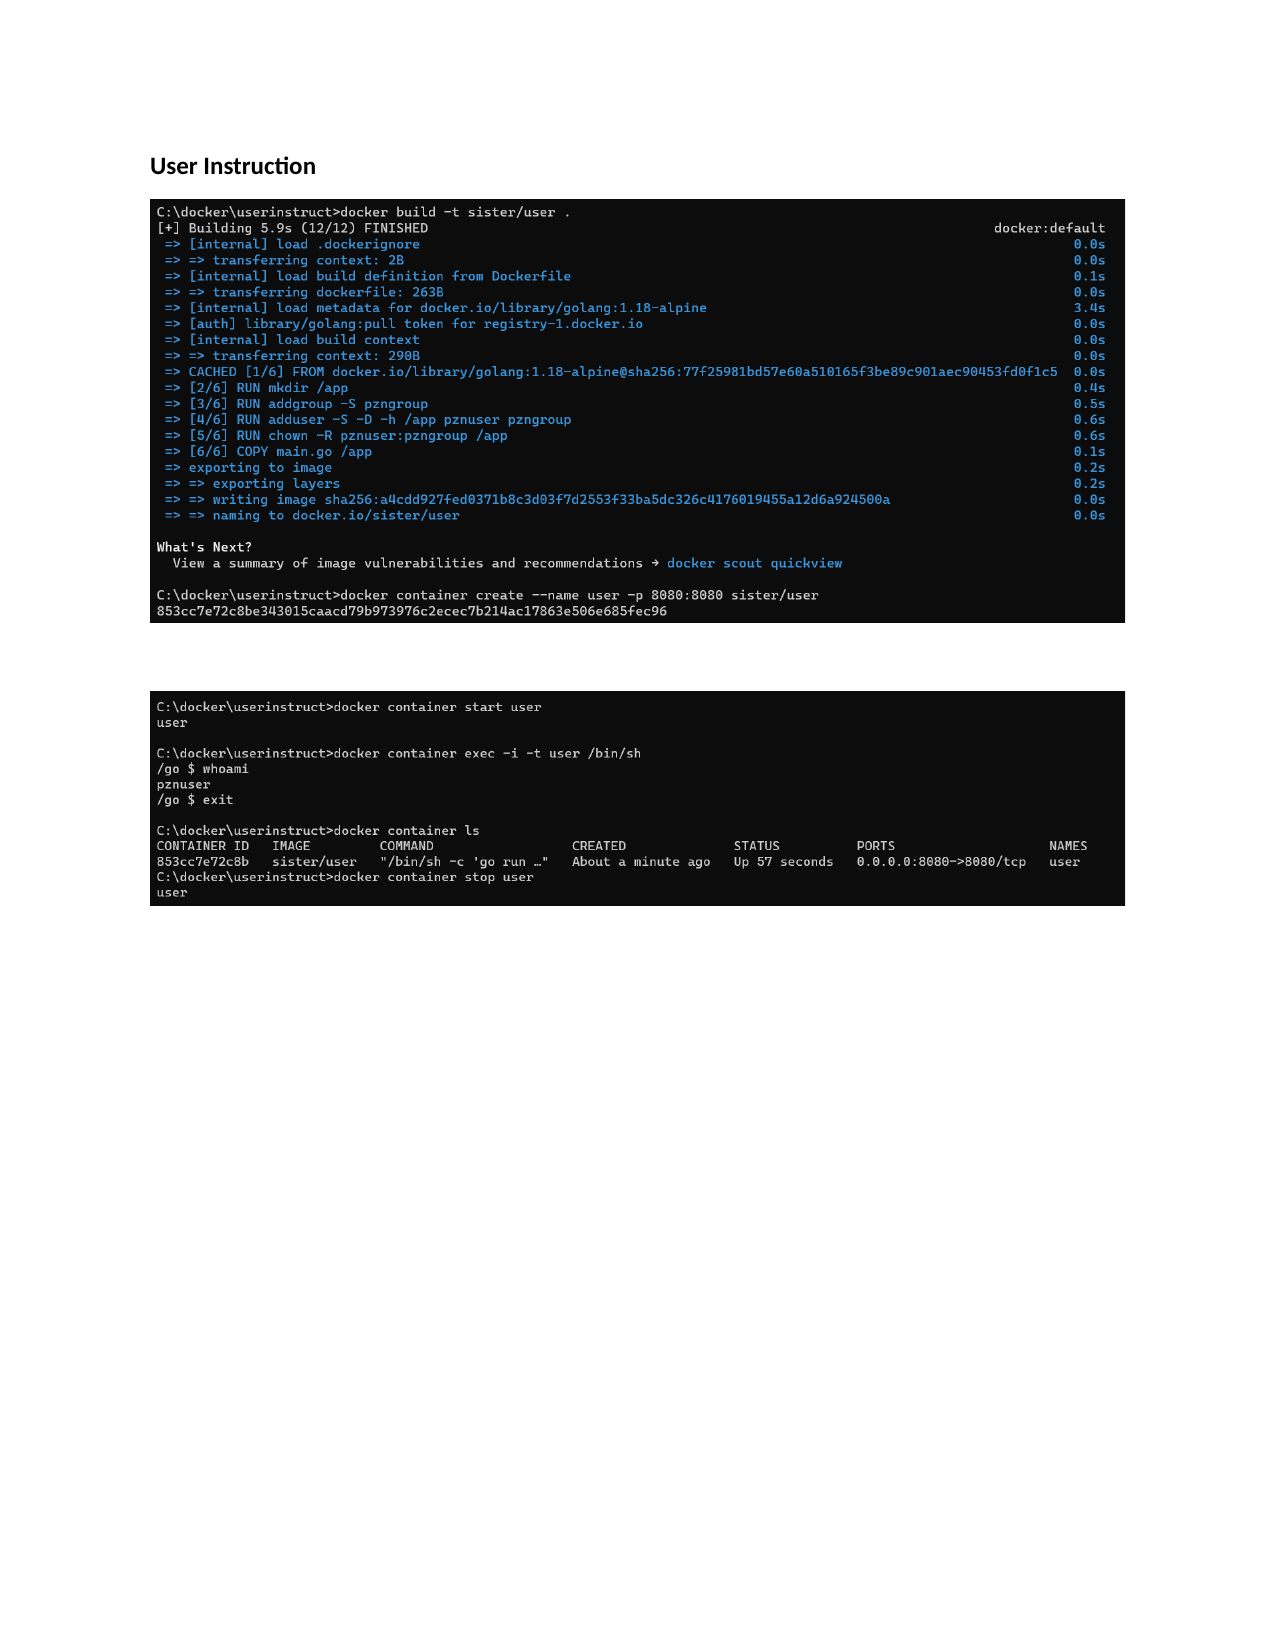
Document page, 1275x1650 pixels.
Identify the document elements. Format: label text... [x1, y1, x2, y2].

text User Instruction [150, 150, 1125, 181]
picture [150, 199, 1125, 623]
picture [150, 691, 1125, 906]
